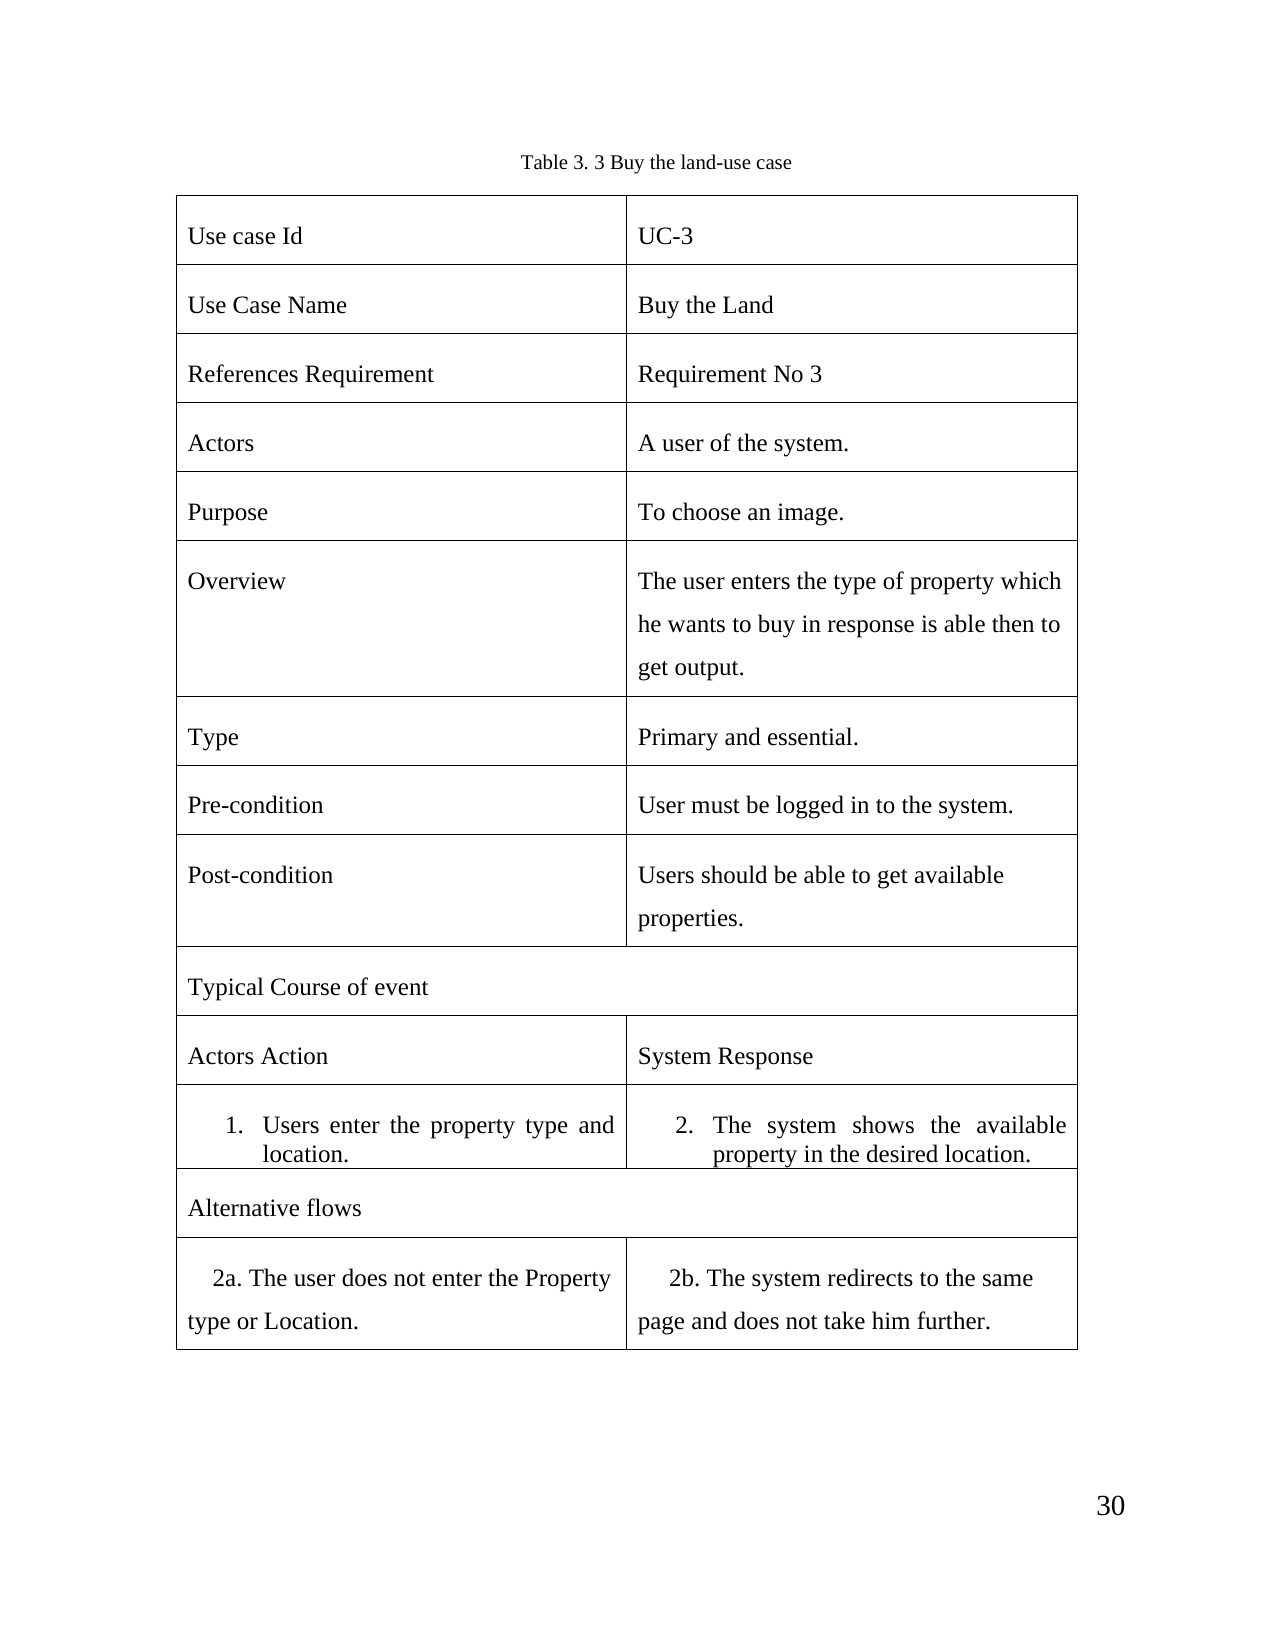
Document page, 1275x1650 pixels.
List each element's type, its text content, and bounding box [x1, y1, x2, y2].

table_header UC-3 [627, 196, 1077, 264]
table_cell A user of the system. [627, 403, 1077, 471]
table_cell Users should be able to get available properties. [627, 835, 1077, 946]
table_cell Typical Course of event [177, 947, 1077, 1015]
table_cell Requirement No 3 [627, 334, 1077, 402]
table_cell Purpose [177, 472, 626, 540]
table_header Use case Id [177, 196, 626, 264]
table_cell 2b. The system redirects to the same page and does not take him further. [627, 1238, 1077, 1349]
table_cell Overview [177, 541, 626, 696]
text Table 3. 3 Buy the land-use case [187, 150, 1125, 174]
table_cell System Response [627, 1016, 1077, 1084]
table_cell The system shows the available property in the desired location. [627, 1085, 1077, 1167]
table_cell Actors Action [177, 1016, 626, 1084]
table_cell Post-condition [177, 835, 626, 946]
table_cell Alternative flows [177, 1169, 1077, 1237]
table_cell Users enter the property type and location. [177, 1085, 626, 1167]
table_cell Primary and essential. [627, 697, 1077, 764]
table_cell Buy the Land [627, 265, 1077, 333]
table_cell To choose an image. [627, 472, 1077, 540]
table_cell References Requirement [177, 334, 626, 402]
table_cell Actors [177, 403, 626, 471]
table_cell The user enters the type of property which he wants to buy in response is able then to get output. [627, 541, 1077, 696]
table_cell User must be logged in to the system. [627, 766, 1077, 834]
table_cell Type [177, 697, 626, 764]
table_cell 2a. The user does not enter the Property type or Location. [177, 1238, 626, 1349]
table_cell Use Case Name [177, 265, 626, 333]
table_cell Pre-condition [177, 766, 626, 834]
